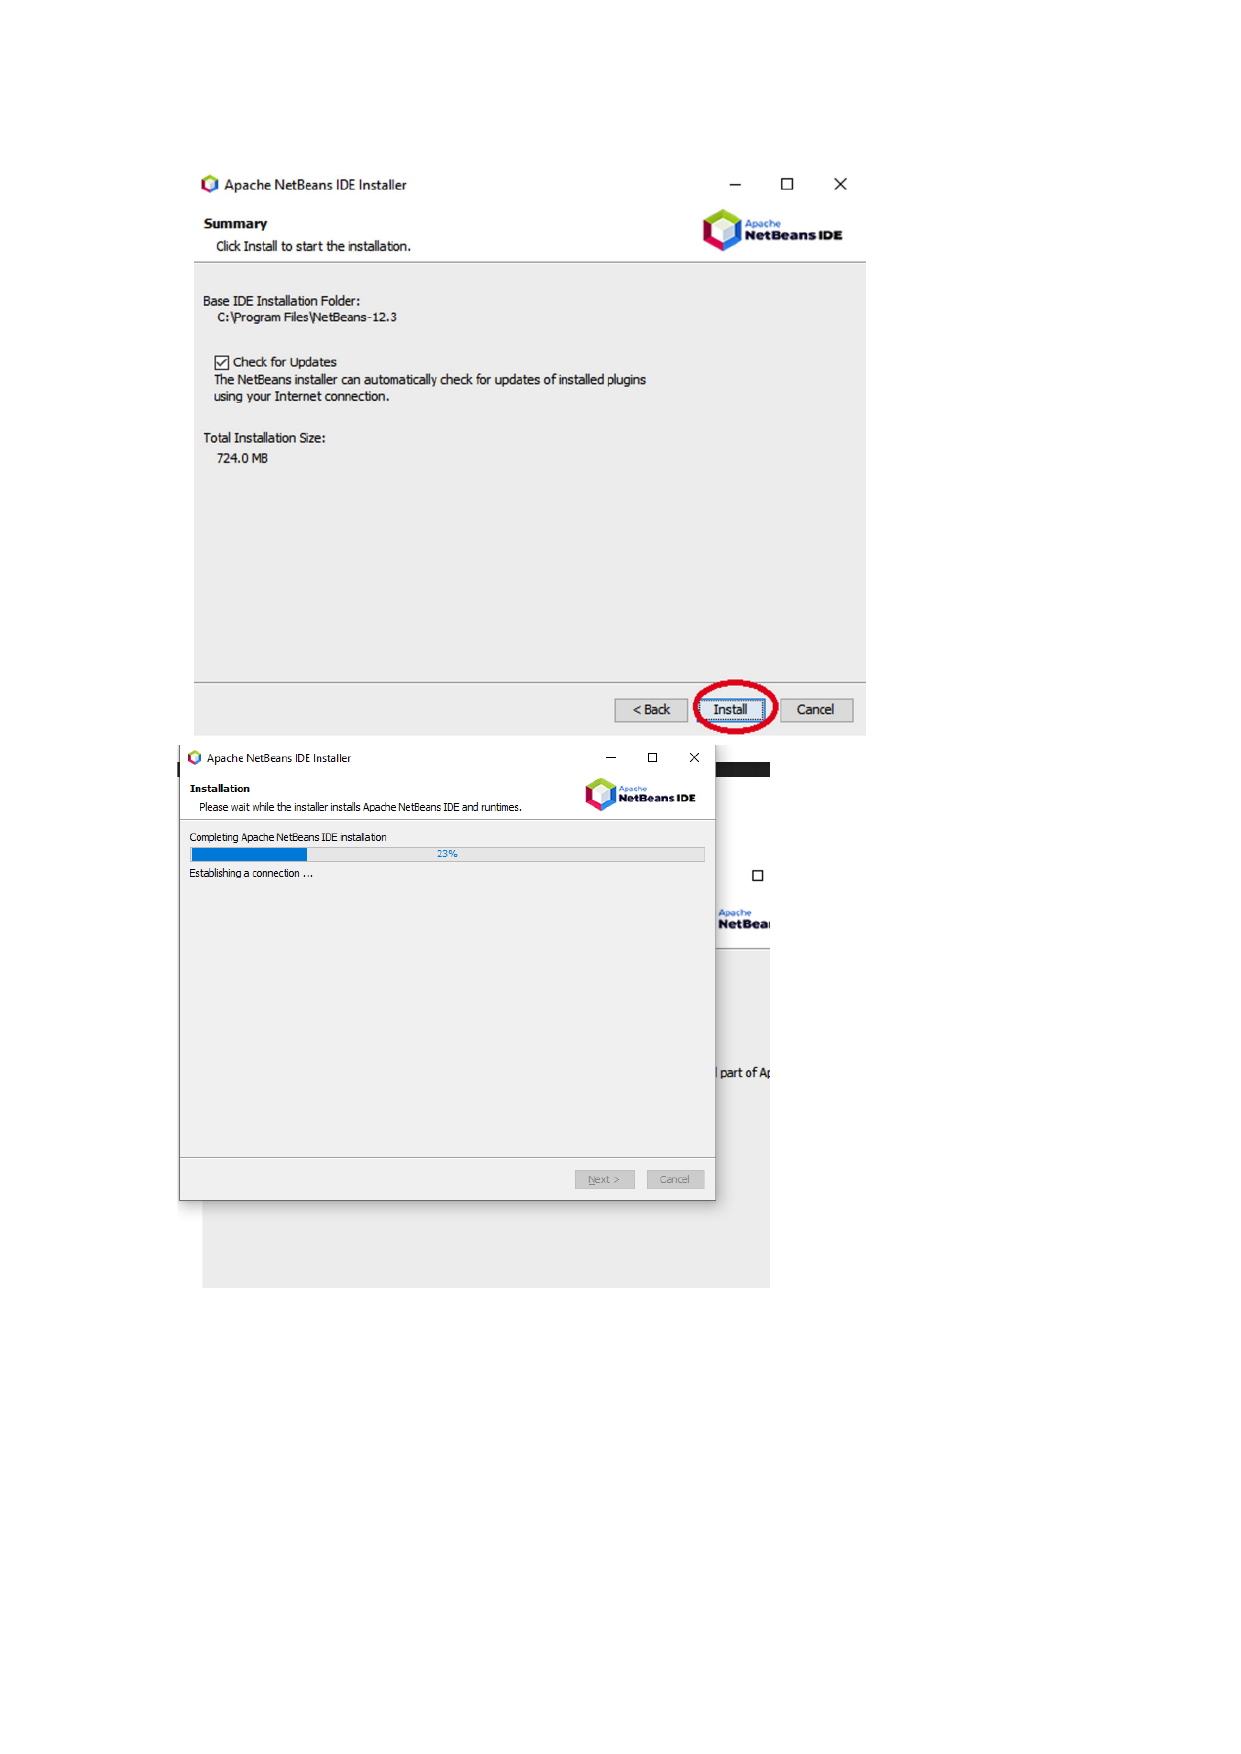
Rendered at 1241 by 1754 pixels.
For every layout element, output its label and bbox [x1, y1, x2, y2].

picture [177, 147, 867, 743]
picture [177, 745, 770, 1288]
